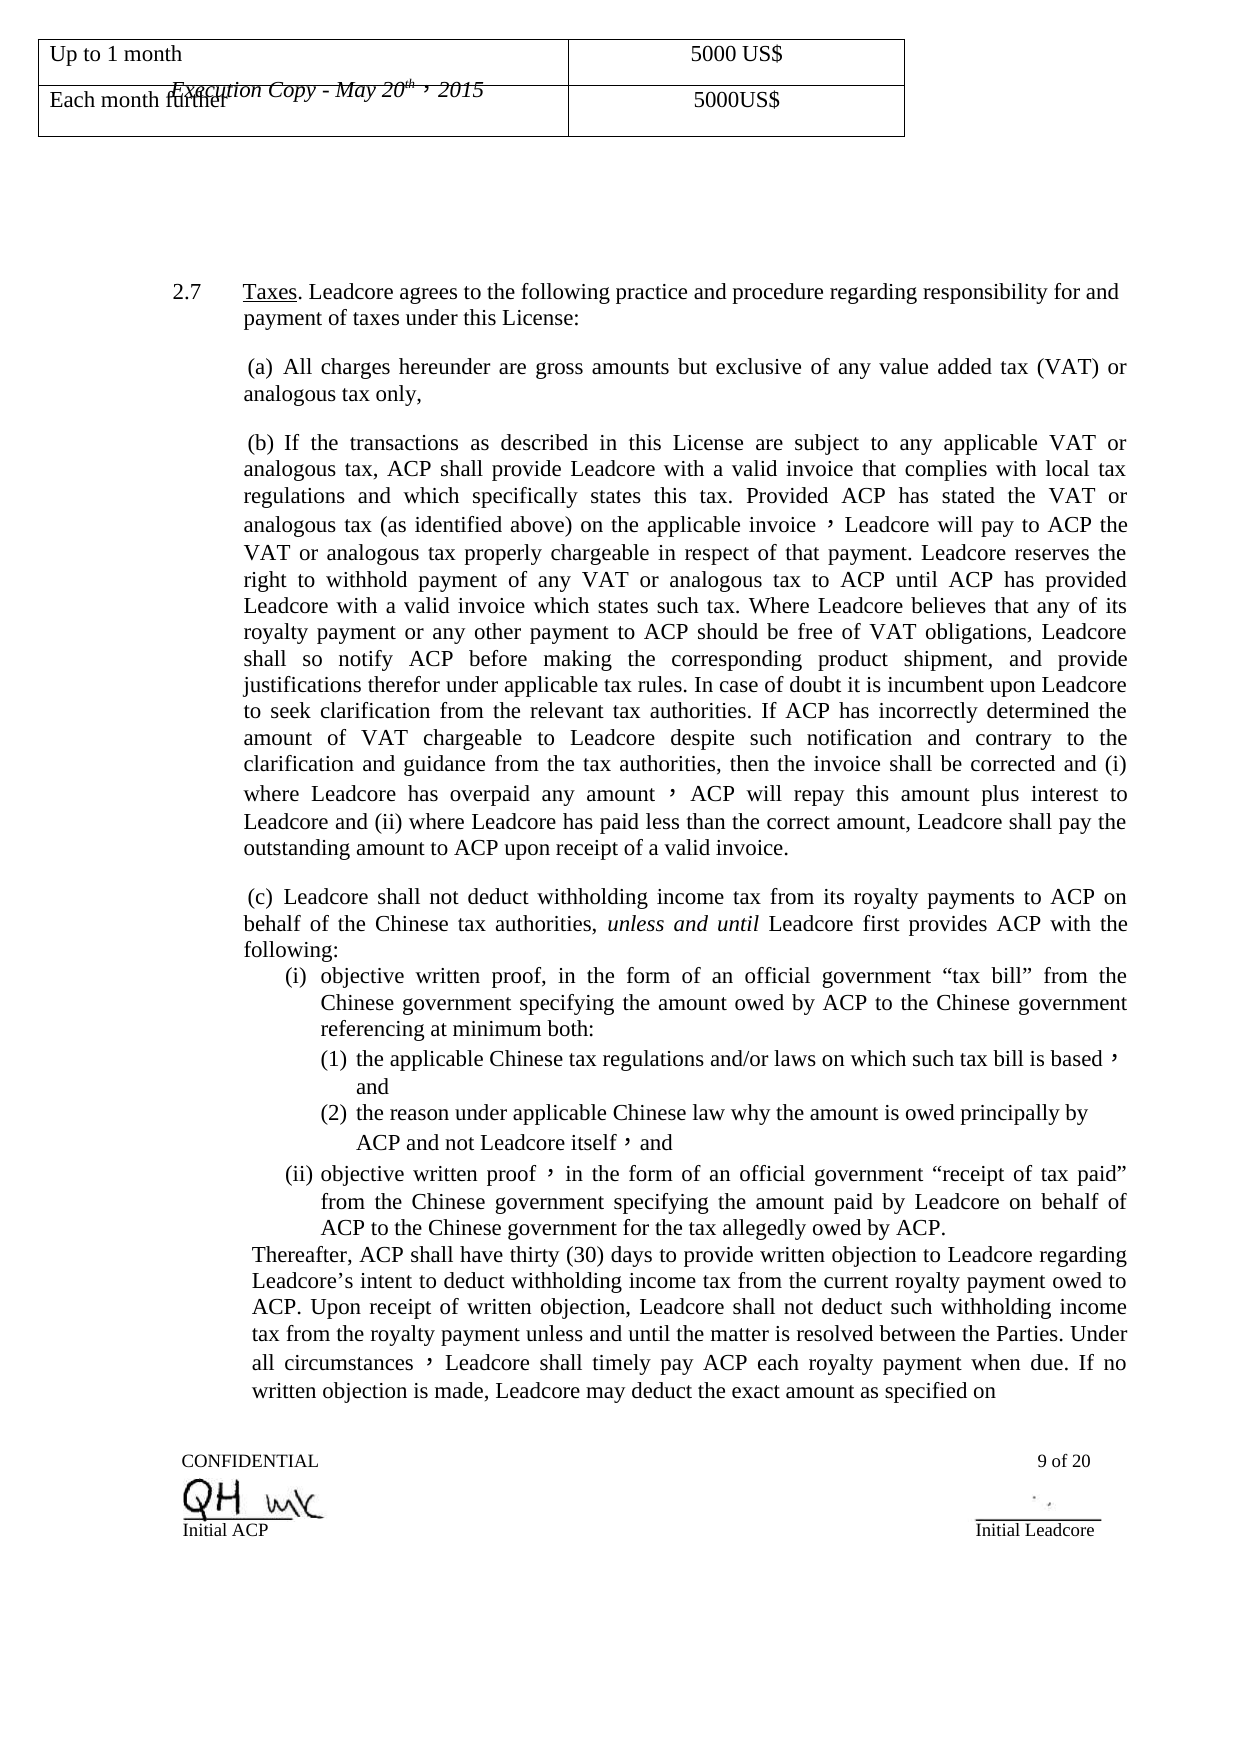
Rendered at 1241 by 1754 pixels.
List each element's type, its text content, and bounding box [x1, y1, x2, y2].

text Thereafter, ACP shall have thirty (30) days to provide written objection to Leadcore regarding Leadcore’s intent to deduct withholding income tax from the current royalty payment owed to ACP. Upon receipt of written objection, Leadcore shall not deduct such withholding income tax from the royalty payment unless and until the matter is resolved between the Parties. Under all circumstances，Leadcore shall timely pay ACP each royalty payment when due. If no written objection is made, Leadcore may deduct the exact amount as specified on [252, 1241, 1128, 1404]
text Initial ACP Initial Leadcore [182, 1519, 1095, 1540]
list All charges hereunder are gross amounts but exclusive of any value added tax (VAT) or analogous tax only, [243, 353, 1128, 406]
table_header 5000 US$ [569, 40, 904, 85]
list objective written proof, in the form of an official government “tax bill” from the Chinese government specifying the amount owed by ACP to the Chinese government referencing at minimum both: [285, 962, 1128, 1041]
list Leadcore shall not deduct withholding income tax from its royalty payments to ACP on behalf of the Chinese tax authorities, unless and until Leadcore first provides ACP with the following: [243, 883, 1128, 962]
list If the transactions as described in this License are subject to any applicable VAT or analogous tax, ACP shall provide Leadcore with a valid invoice that complies with local tax regulations and which specifically states this tax. Provided ACP has stated the VAT or analogous tax (as identified above) on the applicable invoice，Leadcore will pay to ACP the VAT or analogous tax properly chargeable in respect of that payment. Leadcore reserves the right to withhold payment of any VAT or analogous tax to ACP until ACP has provided Leadcore with a valid invoice which states such tax. Where Leadcore believes that any of its royalty payment or any other payment to ACP should be free of VAT obligations, Leadcore shall so notify ACP before making the corresponding product shipment, and provide justifications therefor under applicable tax rules. In case of doubt it is incumbent upon Leadcore to seek clarification from the relevant tax authorities. If ACP has incorrectly determined the amount of VAT chargeable to Leadcore despite such notification and contrary to the clarification and guidance from the tax authorities, then the invoice shall be corrected and (i) where Leadcore has overpaid any amount，ACP will repay this amount plus interest to Leadcore and (ii) where Leadcore has paid less than the correct amount, Leadcore shall pay the outstanding amount to ACP upon receipt of a valid invoice. [243, 429, 1128, 860]
list objective written proof，in the form of an official government “receipt of tax paid” from the Chinese government specifying the amount paid by Leadcore on behalf of ACP to the Chinese government for the tax allegedly owed by ACP. [285, 1157, 1128, 1241]
table_cell 5000US$ [569, 86, 904, 136]
table_cell Each month further [39, 86, 568, 136]
table_header Up to 1 month [39, 40, 568, 85]
picture [183, 1478, 1102, 1522]
text CONFIDENTIAL 9 of 20 [181, 1450, 1091, 1472]
list the applicable Chinese tax regulations and/or laws on which such tax bill is based， and [320, 1041, 1128, 1099]
text Execution Copy - May 20th，2015 [170, 73, 486, 104]
list the reason under applicable Chinese law why the amount is owed principally by ACP and not Leadcore itself，and [320, 1099, 1128, 1157]
list Taxes. Leadcore agrees to the following practice and procedure regarding responsibility for and payment of taxes under this License: [172, 278, 1128, 330]
